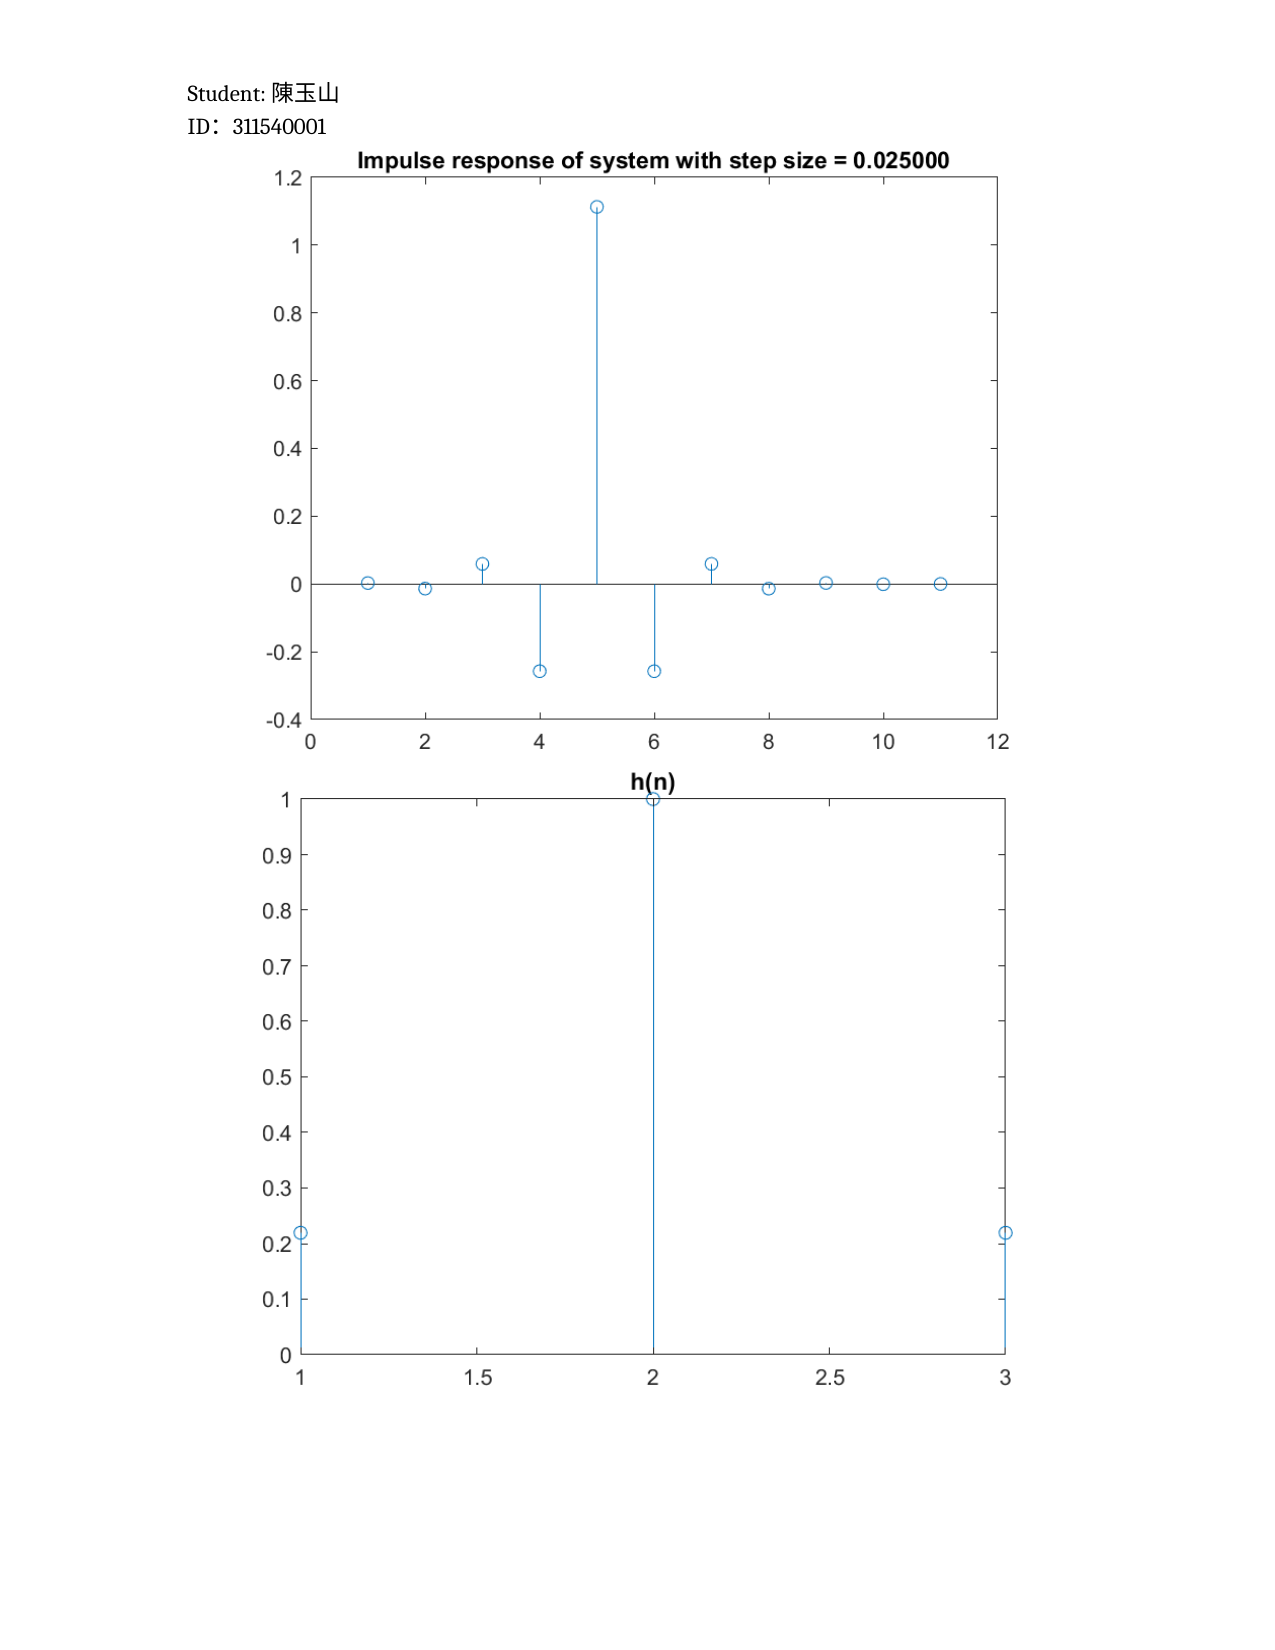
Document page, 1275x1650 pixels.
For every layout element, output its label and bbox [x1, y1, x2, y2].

picture [260, 770, 1015, 1388]
picture [265, 150, 1011, 752]
